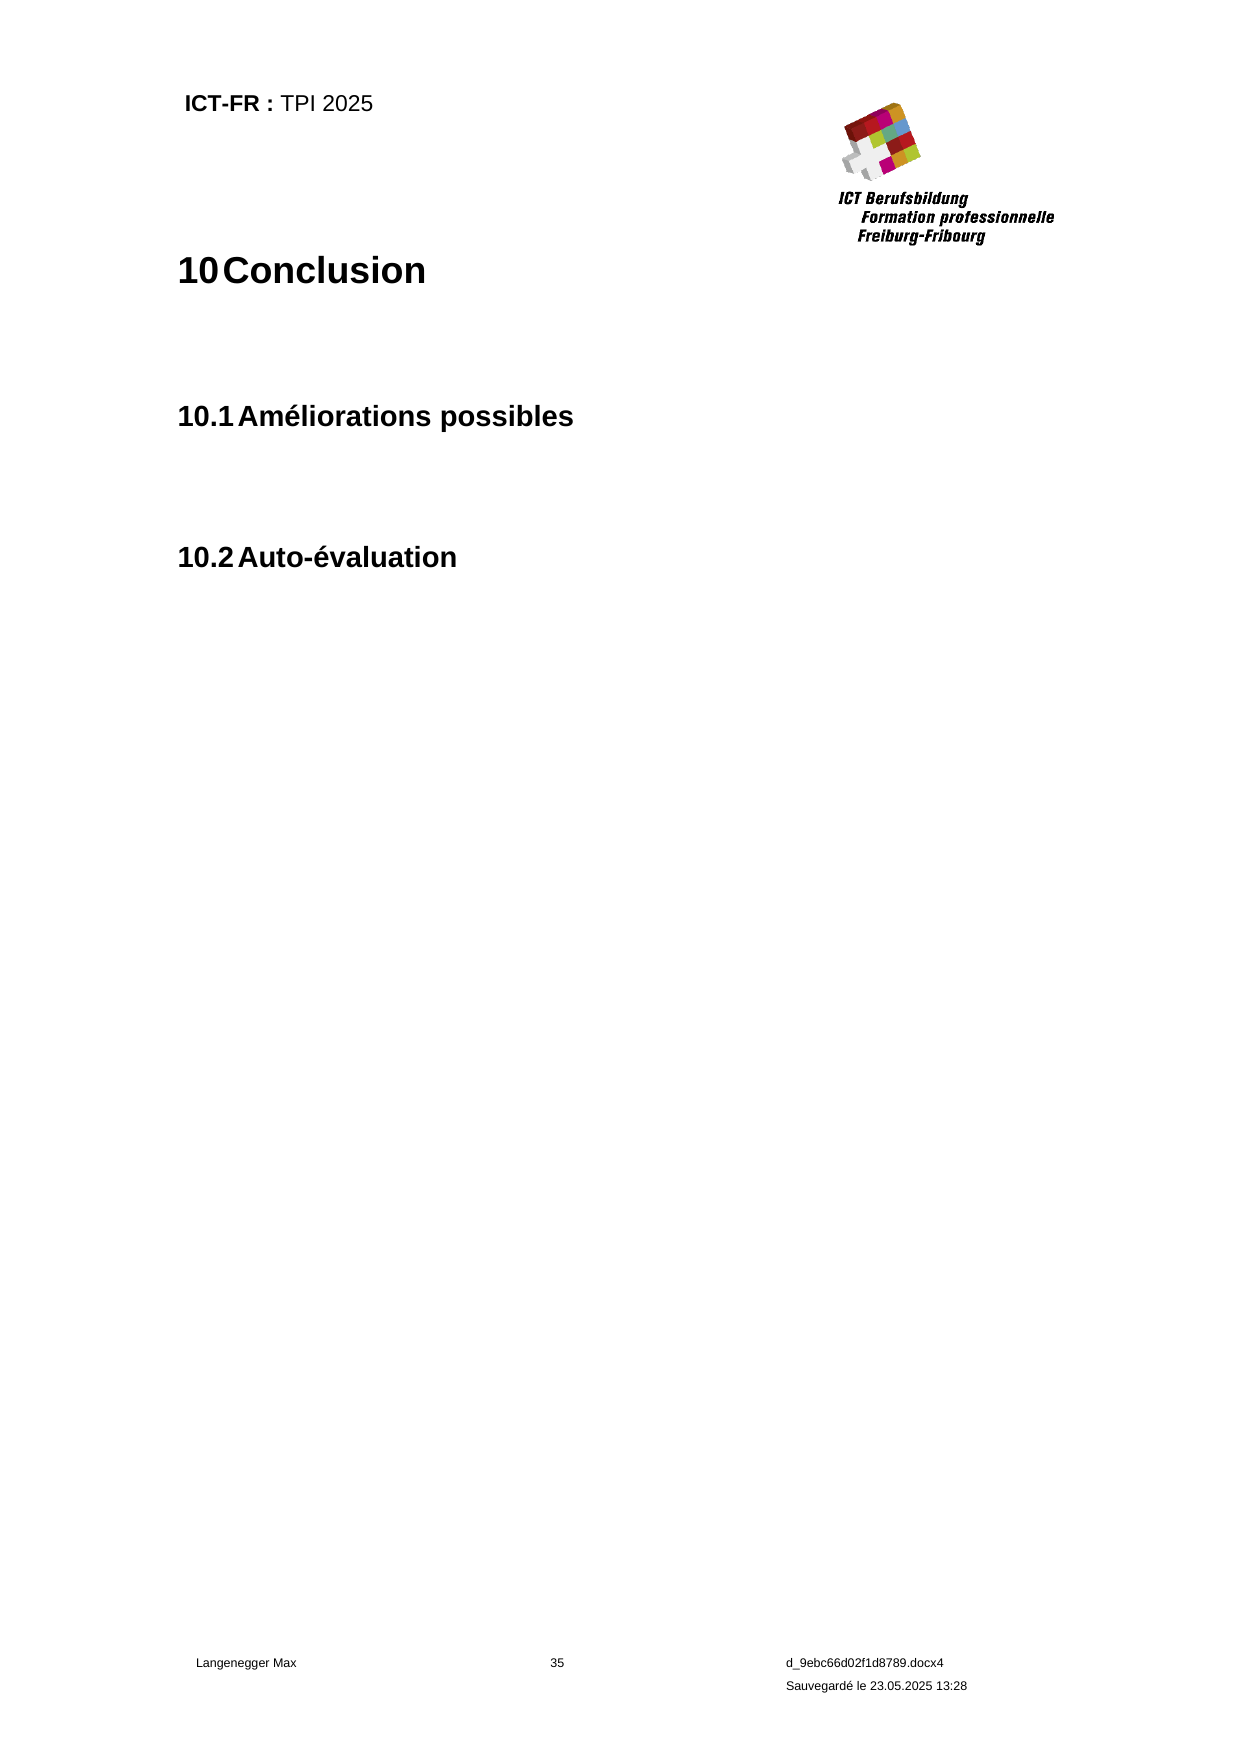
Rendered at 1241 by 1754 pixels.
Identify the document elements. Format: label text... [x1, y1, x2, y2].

subtitle Améliorations possibles [177, 399, 1122, 432]
subtitle Auto-évaluation [177, 540, 1122, 573]
picture [814, 88, 1075, 248]
subtitle Conclusion [177, 248, 1122, 291]
